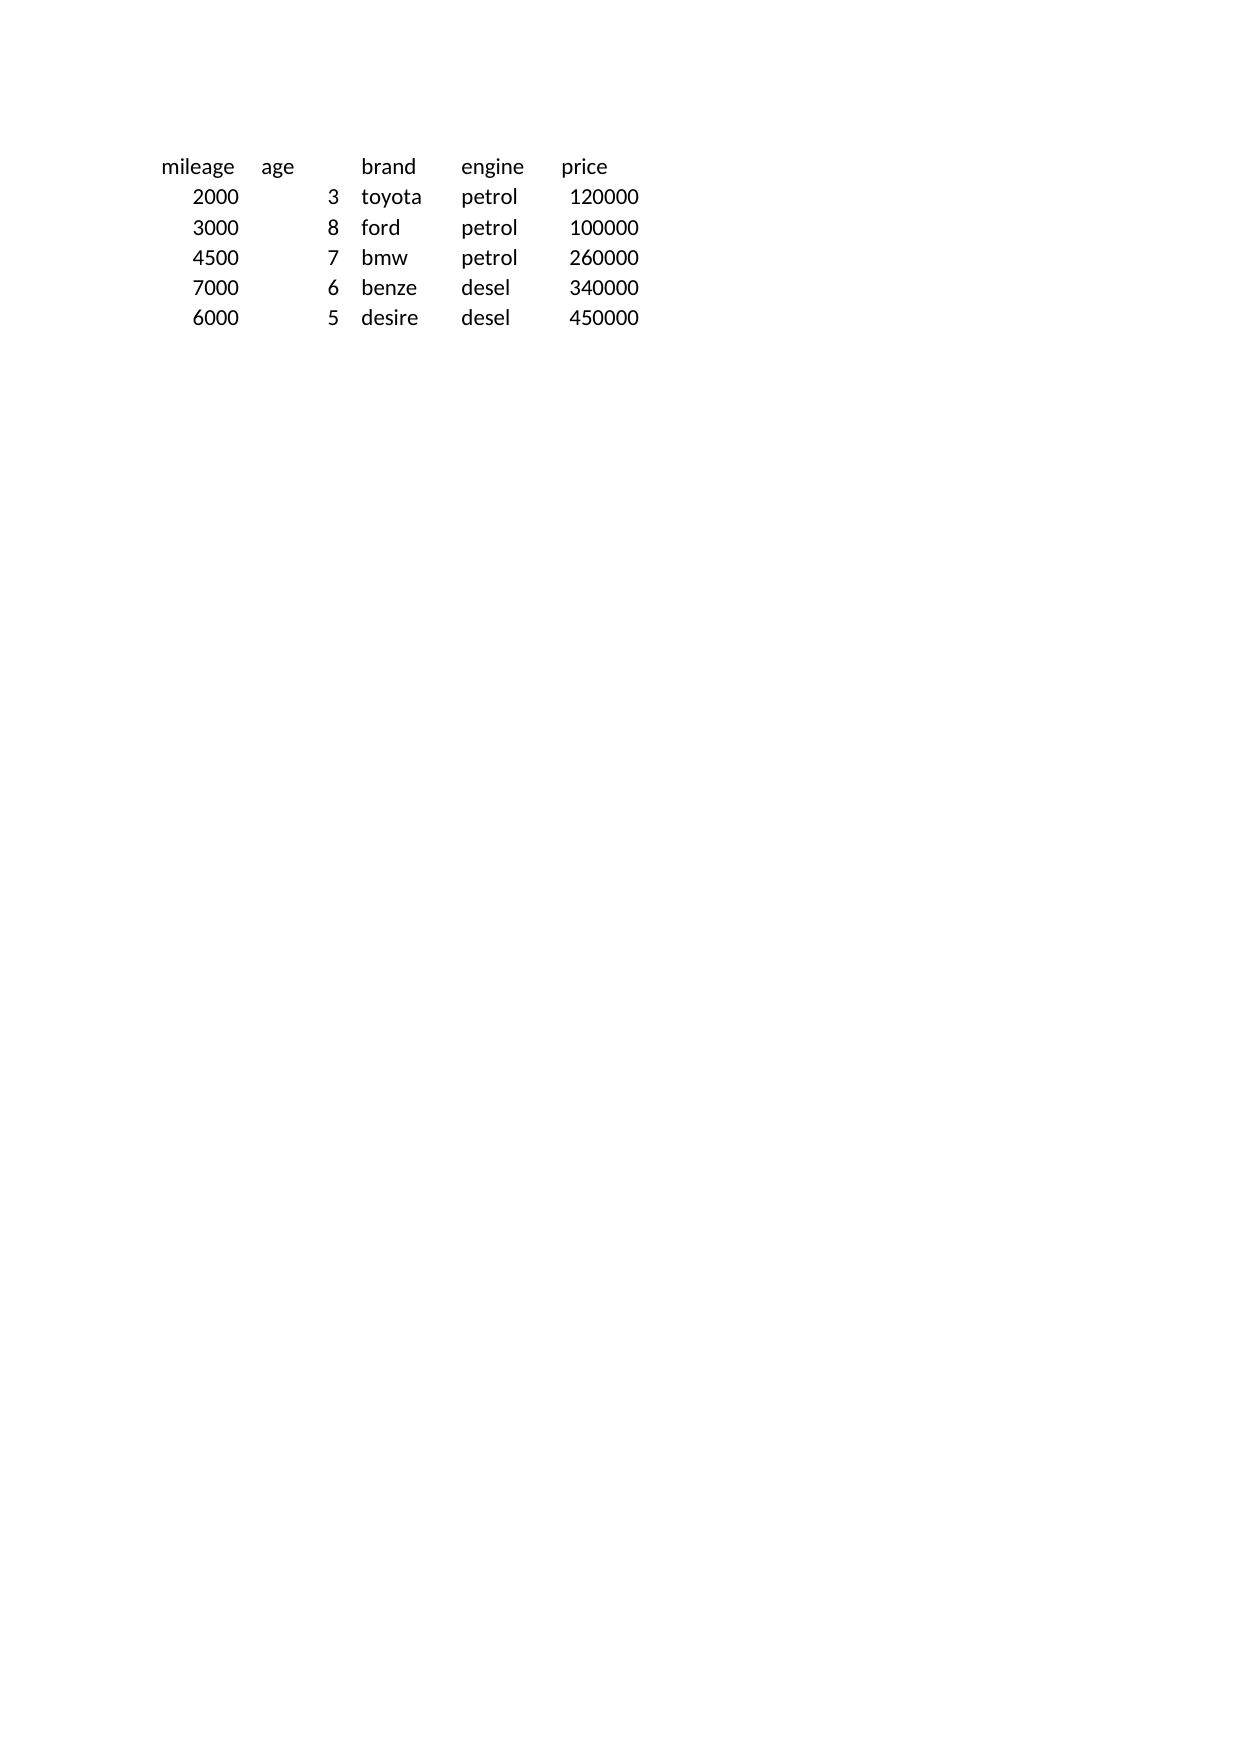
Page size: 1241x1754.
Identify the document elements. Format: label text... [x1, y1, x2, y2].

table_cell ford [350, 210, 450, 241]
table_cell 3 [250, 180, 350, 210]
table_cell 3000 [150, 210, 250, 241]
table_cell 260000 [550, 241, 650, 271]
table_cell bmw [350, 241, 450, 271]
table_cell petrol [450, 180, 550, 210]
table_cell desel [450, 271, 550, 301]
table_cell 7 [250, 241, 350, 271]
table_cell 4500 [150, 241, 250, 271]
table_header mileage [150, 150, 250, 180]
table_cell 2000 [150, 180, 250, 210]
table_cell toyota [350, 180, 450, 210]
table_cell 450000 [550, 301, 650, 331]
table_cell 340000 [550, 271, 650, 301]
table_header brand [350, 150, 450, 180]
table_cell 6000 [150, 301, 250, 331]
table_header price [550, 150, 650, 180]
table_header engine [450, 150, 550, 180]
table_cell 8 [250, 210, 350, 241]
table_cell 5 [250, 301, 350, 331]
table_cell 6 [250, 271, 350, 301]
table_cell petrol [450, 210, 550, 241]
table_cell desire [350, 301, 450, 331]
table_cell 100000 [550, 210, 650, 241]
table_cell benze [350, 271, 450, 301]
table_cell petrol [450, 241, 550, 271]
table_cell 120000 [550, 180, 650, 210]
table_cell 7000 [150, 271, 250, 301]
table_cell desel [450, 301, 550, 331]
table_header age [250, 150, 350, 180]
